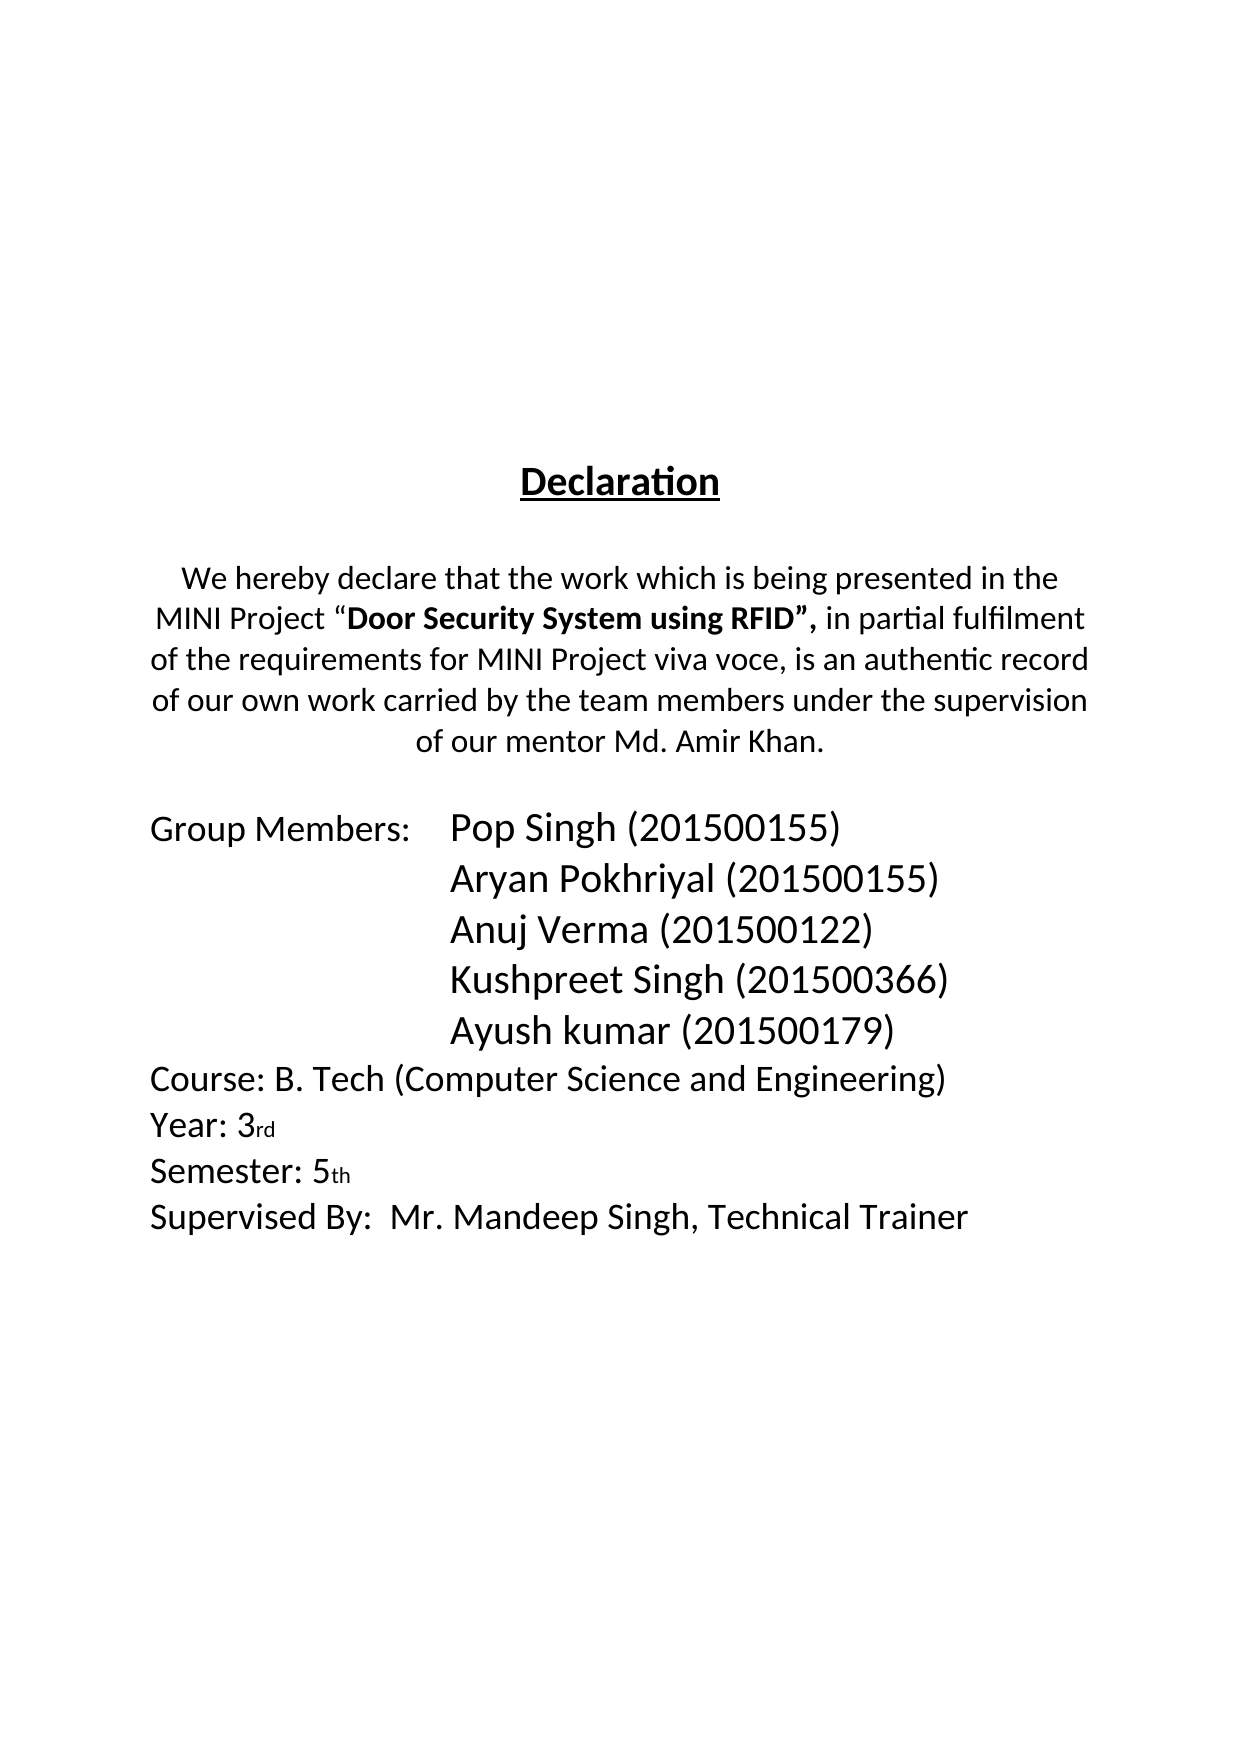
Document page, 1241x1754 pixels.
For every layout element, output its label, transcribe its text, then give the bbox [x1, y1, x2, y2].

text Semester: 5th [150, 1147, 1090, 1193]
text Aryan Pokhriyal (201500155) [375, 852, 1090, 903]
text Ayush kumar (201500179) [375, 1004, 1090, 1055]
text We hereby declare that the work which is being presented in the MINI Project “Door Security System using RFID”, in partial fulfilment of the requirements for MINI Project viva voce, is an authentic record of our own work carried by the team members under the supervision of our mentor Md. Amir Khan. [150, 557, 1090, 760]
text Supervised By: Mr. Mandeep Singh, Technical Trainer [150, 1193, 1090, 1238]
text Year: 3rd [150, 1101, 1090, 1147]
text Group Members: Pop Singh (201500155) [150, 801, 1090, 852]
text Anuj Verma (201500122) [375, 903, 1090, 953]
text Course: B. Tech (Computer Science and Engineering) [150, 1055, 1090, 1101]
text Kushpreet Singh (201500366) [375, 953, 1090, 1004]
text Declaration [150, 455, 1090, 506]
